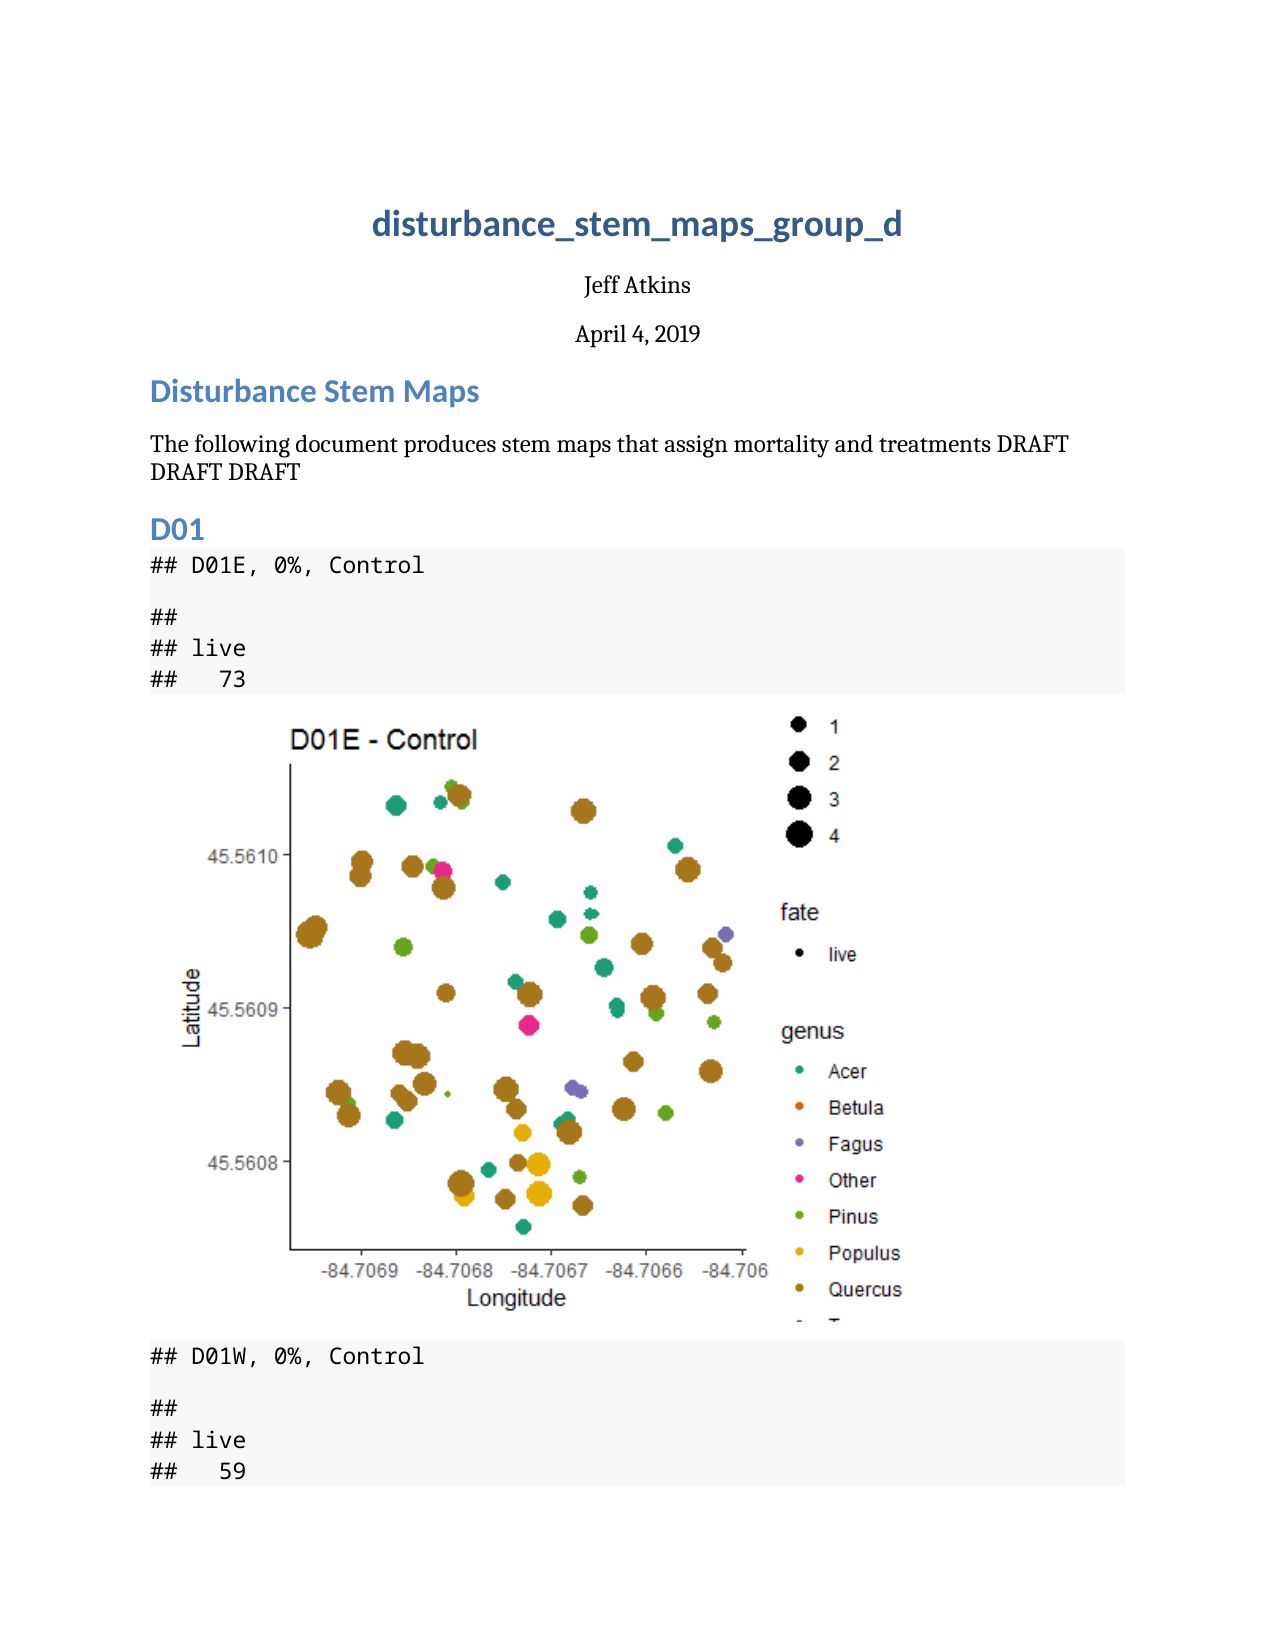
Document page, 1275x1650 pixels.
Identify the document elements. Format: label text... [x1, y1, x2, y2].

text ## D01E, 0%, Control [150, 548, 1125, 580]
text April 4, 2019 [150, 320, 1125, 349]
text ## D01W, 0%, Control [150, 1340, 1125, 1372]
text Jeff Atkins [150, 271, 1125, 299]
picture [168, 715, 927, 1322]
subtitle Disturbance Stem Maps [150, 370, 1125, 411]
subtitle D01 [150, 508, 1125, 548]
text ## ## live ## 73 [150, 601, 1125, 694]
text The following document produces stem maps that assign mortality and treatments DRAFT DRAFT DRAFT [150, 429, 1125, 487]
text ## ## live ## 59 [150, 1392, 1125, 1486]
title disturbance_stem_maps_group_d [150, 200, 1125, 246]
